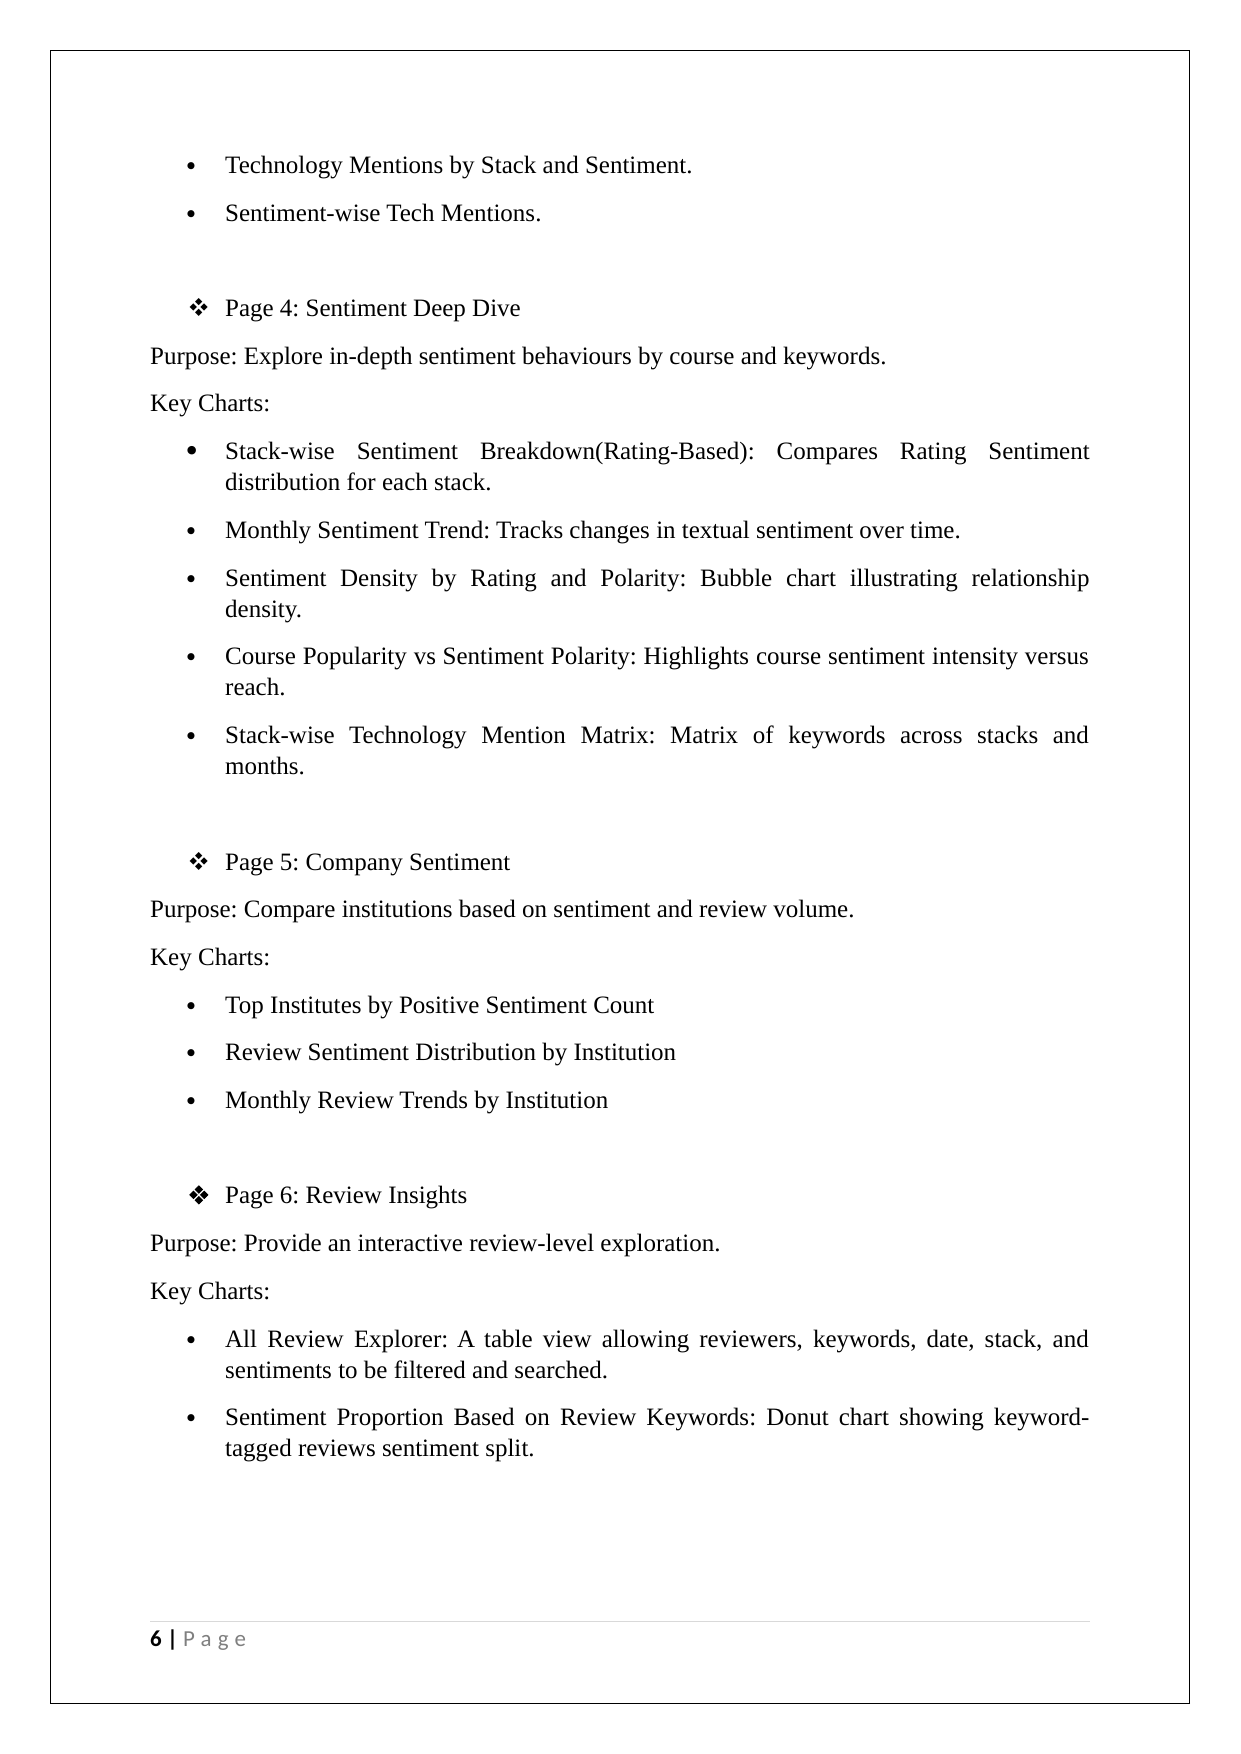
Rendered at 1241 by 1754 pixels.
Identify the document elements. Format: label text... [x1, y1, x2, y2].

list Sentiment Proportion Based on Review Keywords: Donut chart showing keyword-tagged reviews sentiment split. [187, 1402, 1090, 1462]
text Purpose: Compare institutions based on sentiment and review volume. [150, 894, 1090, 923]
text Key Charts: [150, 1276, 1090, 1305]
list Stack-wise Technology Mention Matrix: Matrix of keywords across stacks and months. [187, 720, 1090, 780]
list Stack-wise Sentiment Breakdown(Rating-Based): Compares Rating Sentiment distribution for each stack. [187, 436, 1090, 496]
list Top Institutes by Positive Sentiment Count [187, 990, 1090, 1018]
list All Review Explorer: A table view allowing reviewers, keywords, date, stack, and sentiments to be filtered and searched. [187, 1324, 1090, 1383]
list Sentiment Density by Rating and Polarity: Bubble chart illustrating relationship density. [187, 563, 1090, 622]
list Monthly Sentiment Trend: Tracks changes in textual sentiment over time. [187, 515, 1090, 544]
list Review Sentiment Distribution by Institution [187, 1037, 1090, 1066]
text Purpose: Explore in-depth sentiment behaviours by course and keywords. [150, 341, 1090, 369]
list Sentiment-wise Tech Mentions. [187, 198, 1090, 226]
list Page 4: Sentiment Deep Dive [187, 293, 1090, 322]
text Purpose: Provide an interactive review-level exploration. [150, 1228, 1090, 1257]
list Page 5: Company Sentiment [187, 847, 1090, 875]
text Key Charts: [150, 942, 1090, 971]
list Monthly Review Trends by Institution [187, 1085, 1090, 1114]
list Page 6: Review Insights [187, 1181, 1090, 1209]
text Key Charts: [150, 388, 1090, 417]
list Course Popularity vs Sentiment Polarity: Highlights course sentiment intensity versus reach. [187, 641, 1090, 701]
list Technology Mentions by Stack and Sentiment. [187, 150, 1090, 179]
